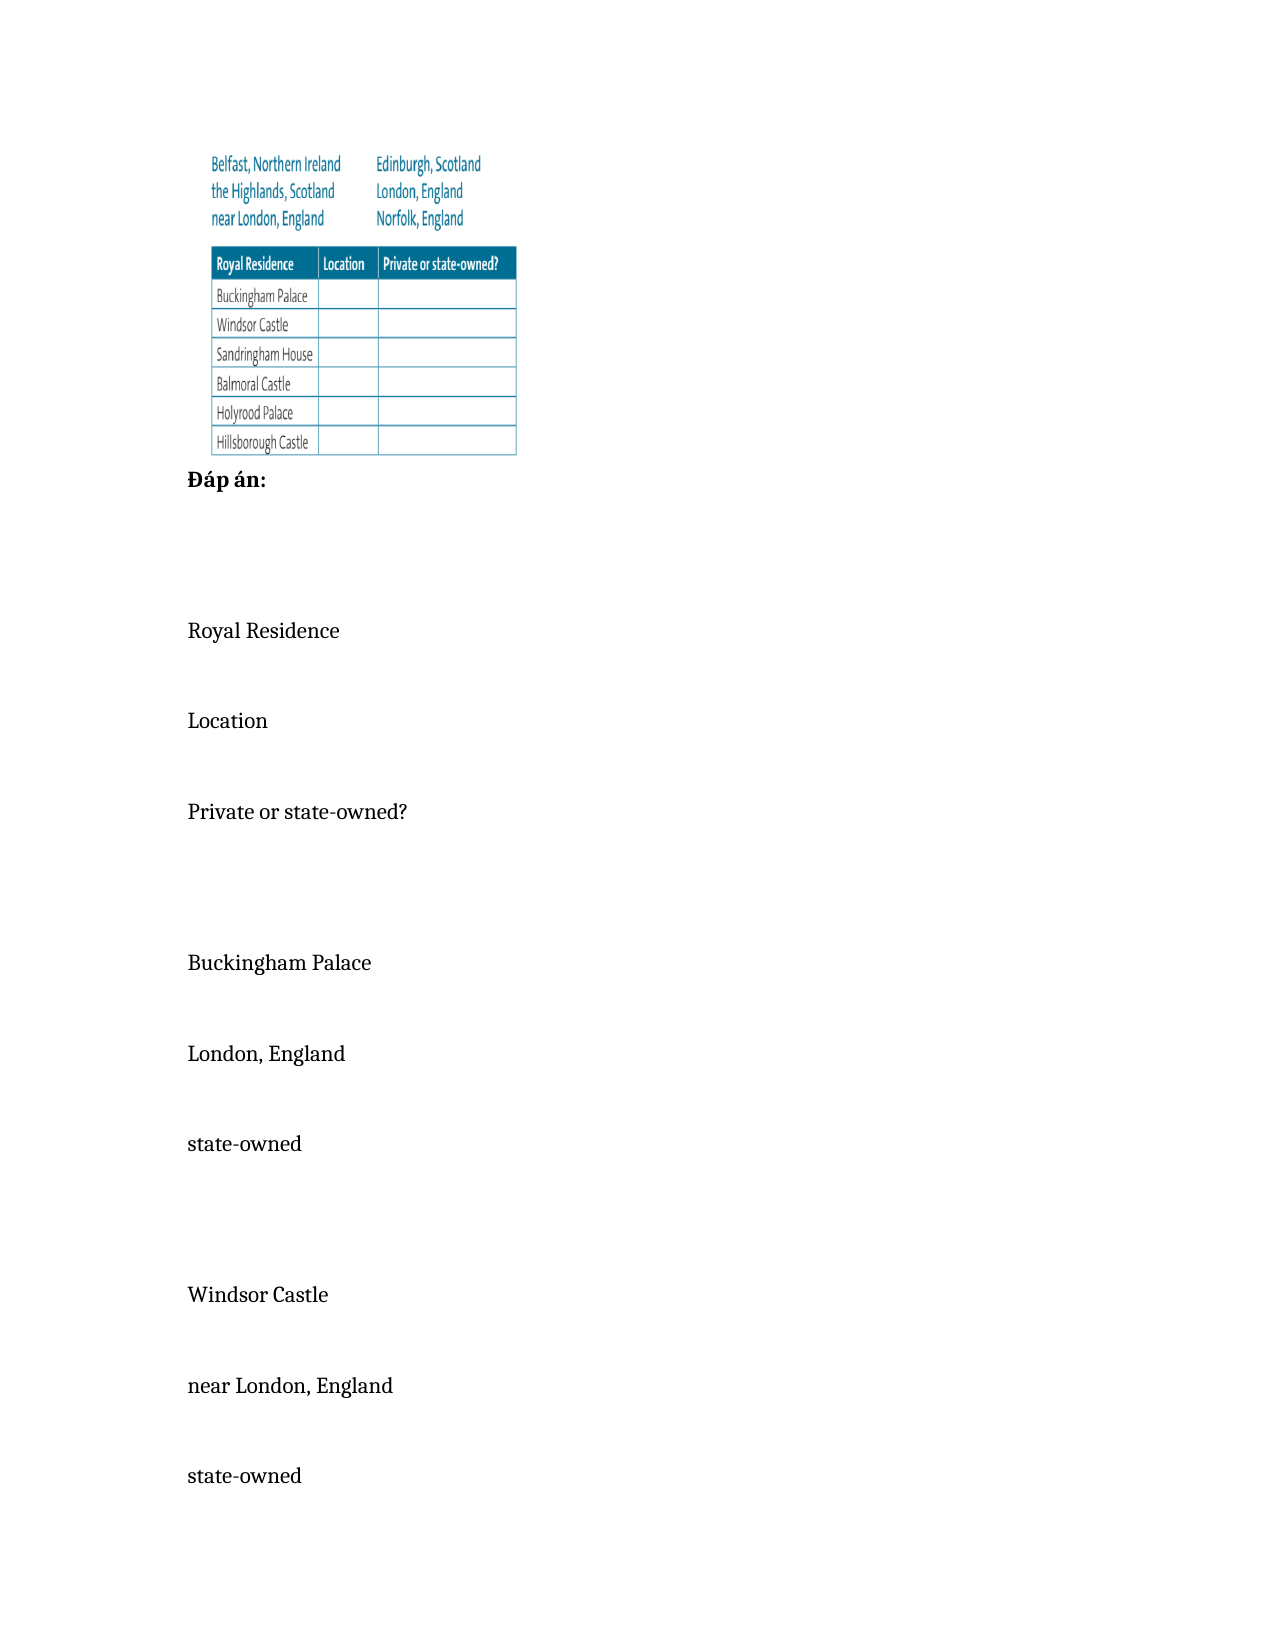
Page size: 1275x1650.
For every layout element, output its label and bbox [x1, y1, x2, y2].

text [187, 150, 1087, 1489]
picture [206, 150, 519, 463]
